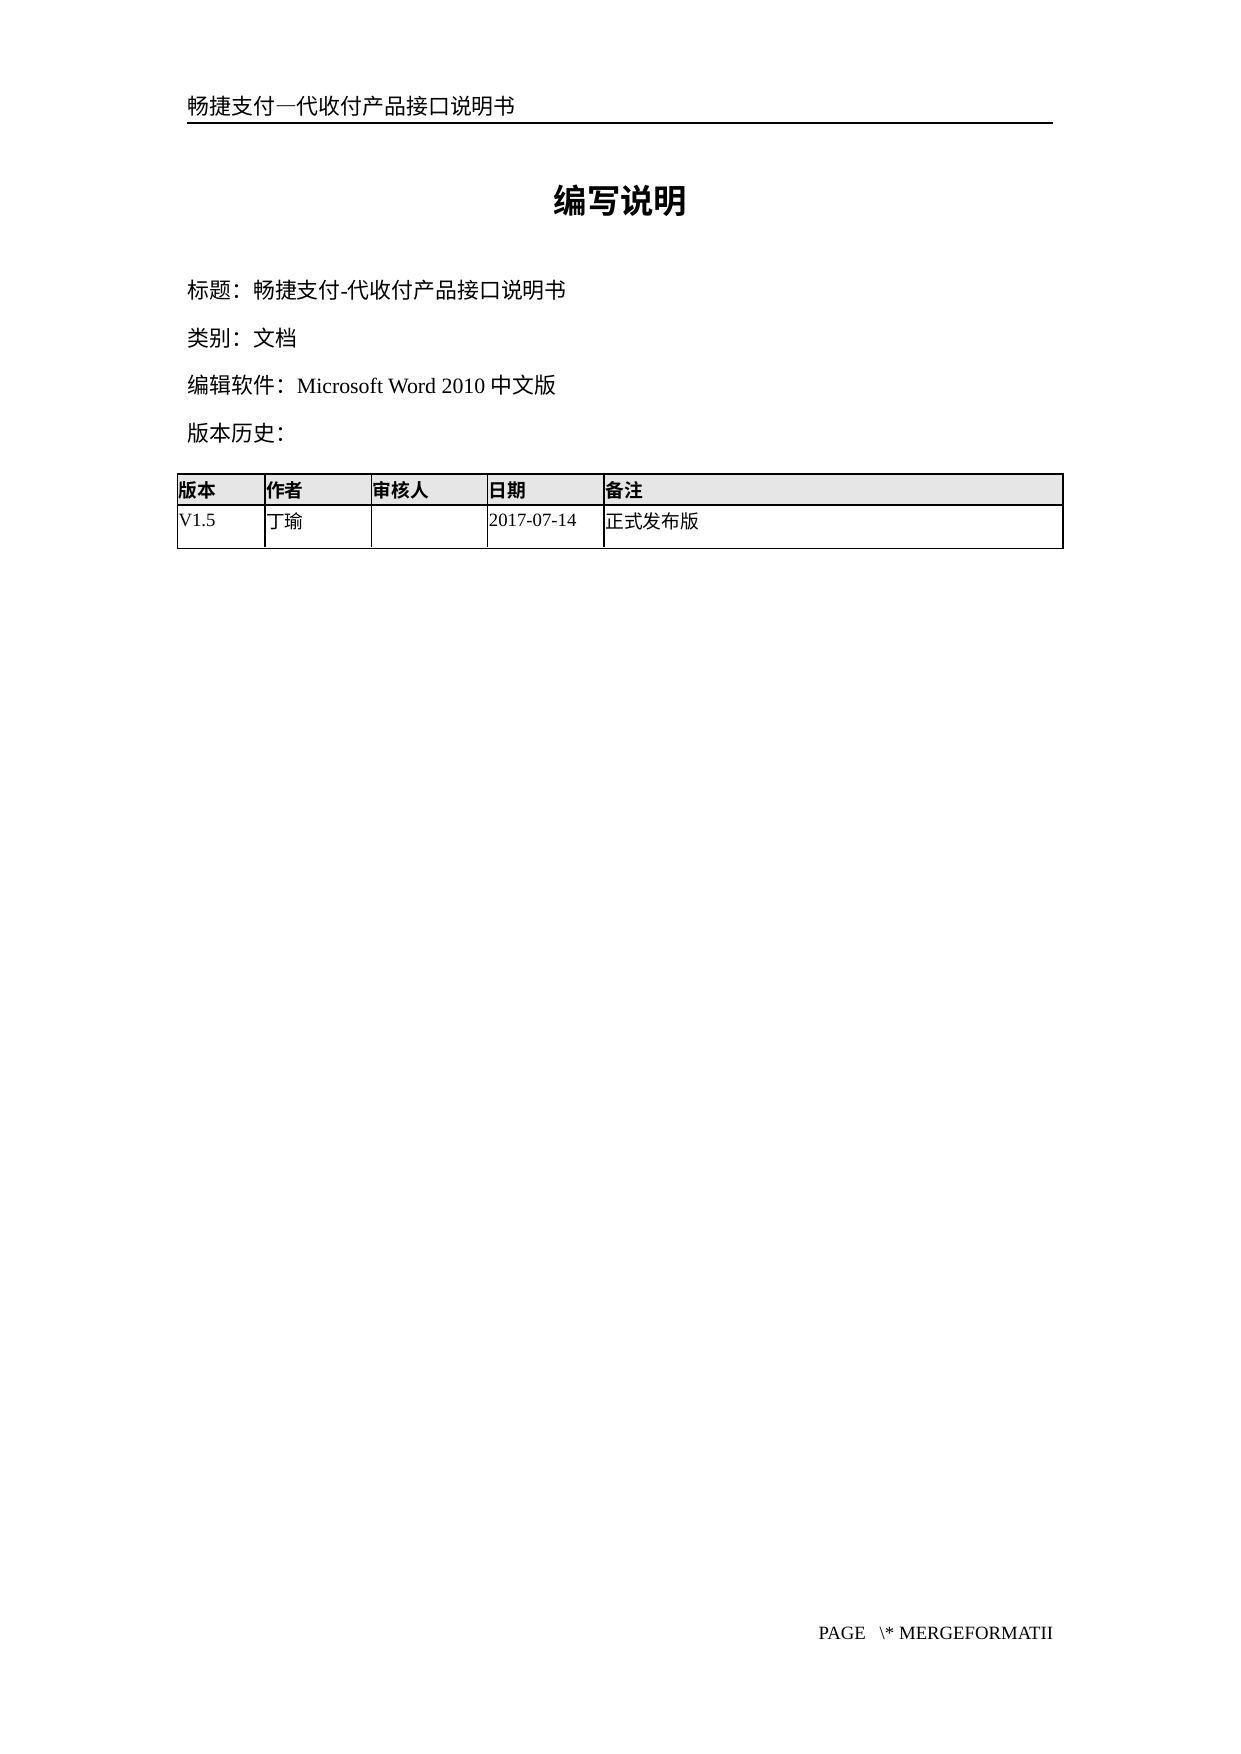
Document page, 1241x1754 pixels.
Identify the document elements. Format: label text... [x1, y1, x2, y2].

table_header 日期 [488, 475, 603, 504]
table_header 备注 [605, 475, 1062, 504]
table_cell [372, 506, 487, 547]
table_header 审核人 [372, 475, 487, 504]
table_cell 正式发布版 [605, 506, 1062, 547]
text 标题：畅捷支付-代收付产品接口说明书 [187, 273, 1053, 305]
text 编辑软件：Microsoft Word 2010 中文版 [187, 368, 1053, 400]
title 编写说明 [187, 175, 1053, 223]
table_cell V1.5 [178, 506, 264, 547]
text 类别：文档 [187, 321, 1053, 353]
table_header 版本 [178, 475, 264, 504]
table_header 作者 [266, 475, 371, 504]
table_cell 丁瑜 [266, 506, 371, 547]
text 版本历史： [187, 416, 1053, 448]
table_cell 2017-07-14 [488, 506, 603, 547]
